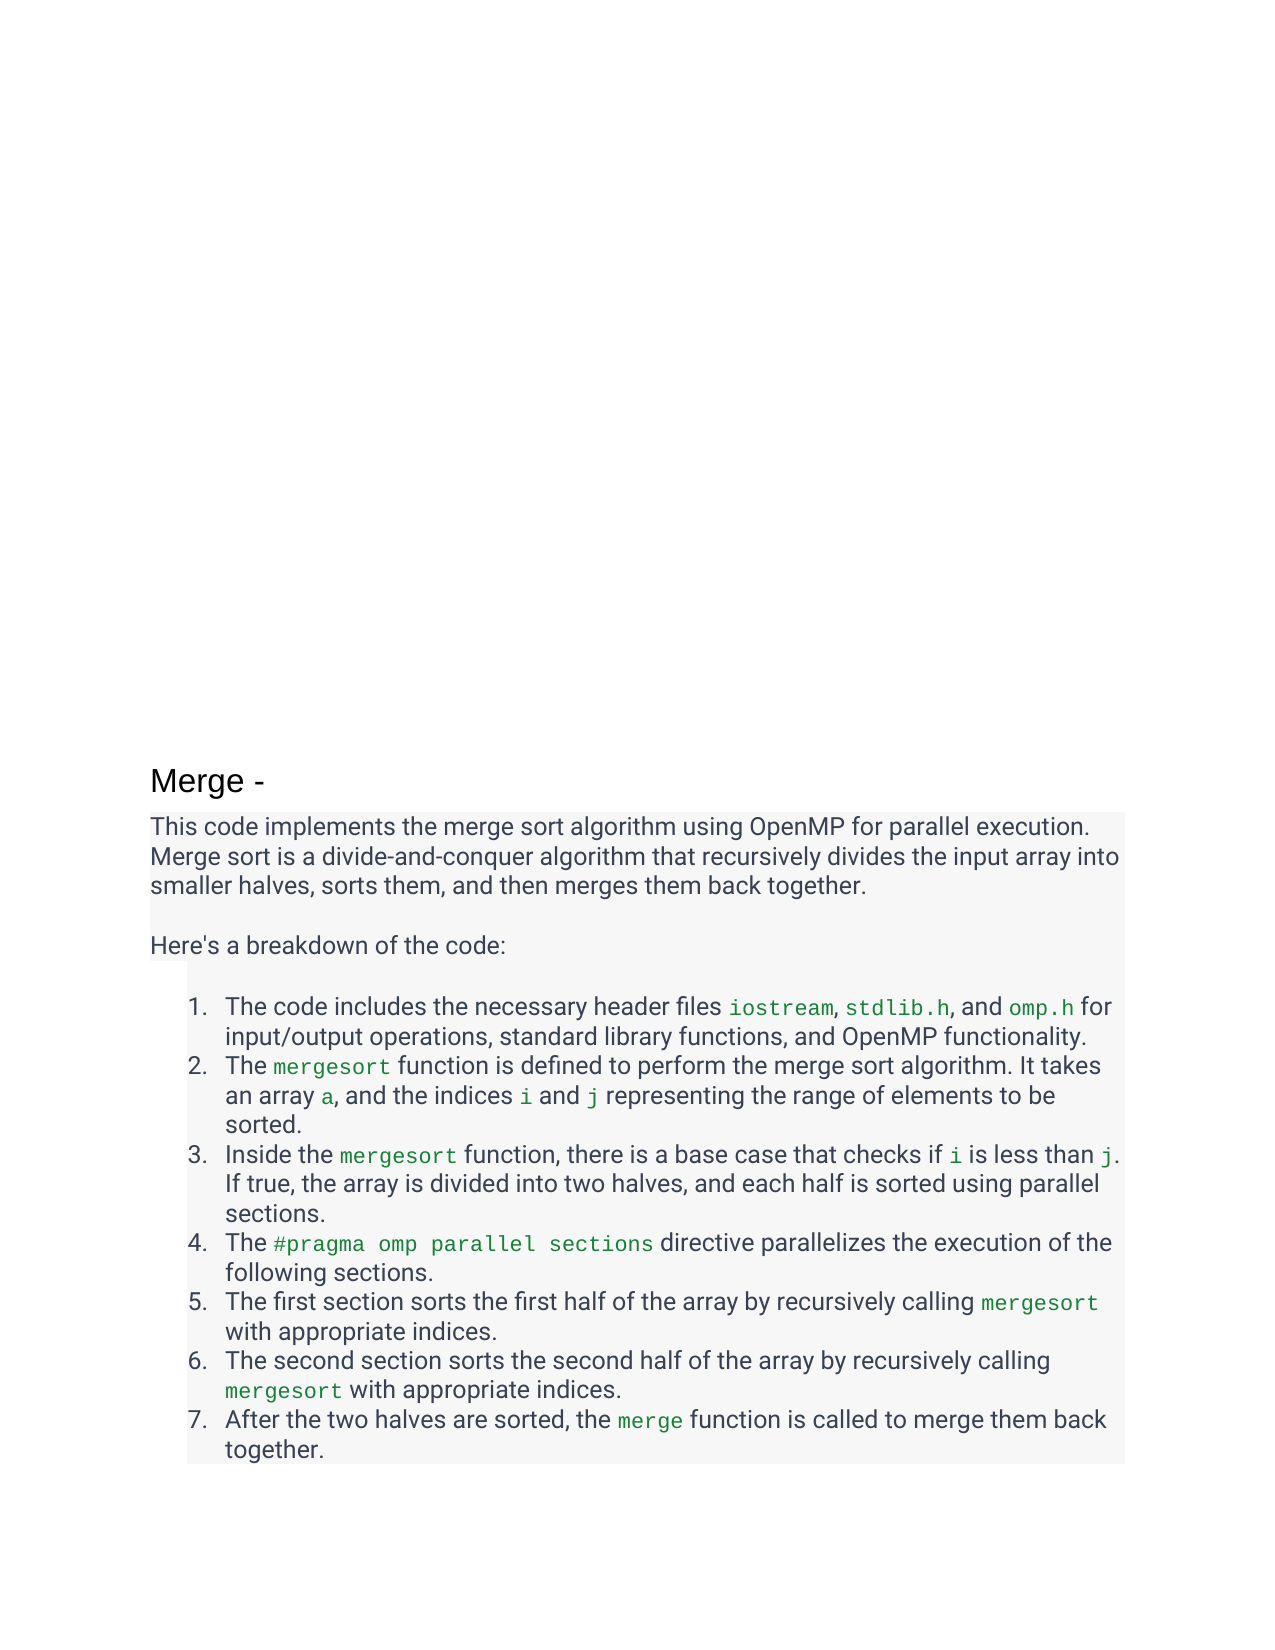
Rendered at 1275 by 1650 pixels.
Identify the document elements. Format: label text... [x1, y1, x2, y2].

text This code implements the merge sort algorithm using OpenMP for parallel execution. Merge sort is a divide-and-conquer algorithm that recursively divides the input array into smaller halves, sorts them, and then merges them back together. [150, 812, 1125, 900]
list Inside the mergesort function, there is a base case that checks if i is less than j. If true, the array is divided into two halves, and each half is sorted using parallel sections. [187, 1140, 1125, 1228]
subtitle Merge - [150, 761, 1125, 800]
list The second section sorts the second half of the array by recursively calling mergesort with appropriate indices. [187, 1346, 1125, 1405]
text Here's a breakdown of the code: [150, 931, 1125, 961]
list The mergesort function is defined to perform the merge sort algorithm. It takes an array a, and the indices i and j representing the range of elements to be sorted. [187, 1051, 1125, 1140]
list After the two halves are sorted, the merge function is called to merge them back together. [187, 1405, 1125, 1464]
list The code includes the necessary header files iostream, stdlib.h, and omp.h for input/output operations, standard library functions, and OpenMP functionality. [187, 992, 1125, 1051]
list The #pragma omp parallel sections directive parallelizes the execution of the following sections. [187, 1228, 1125, 1287]
list The first section sorts the first half of the array by recursively calling mergesort with appropriate indices. [187, 1287, 1125, 1346]
